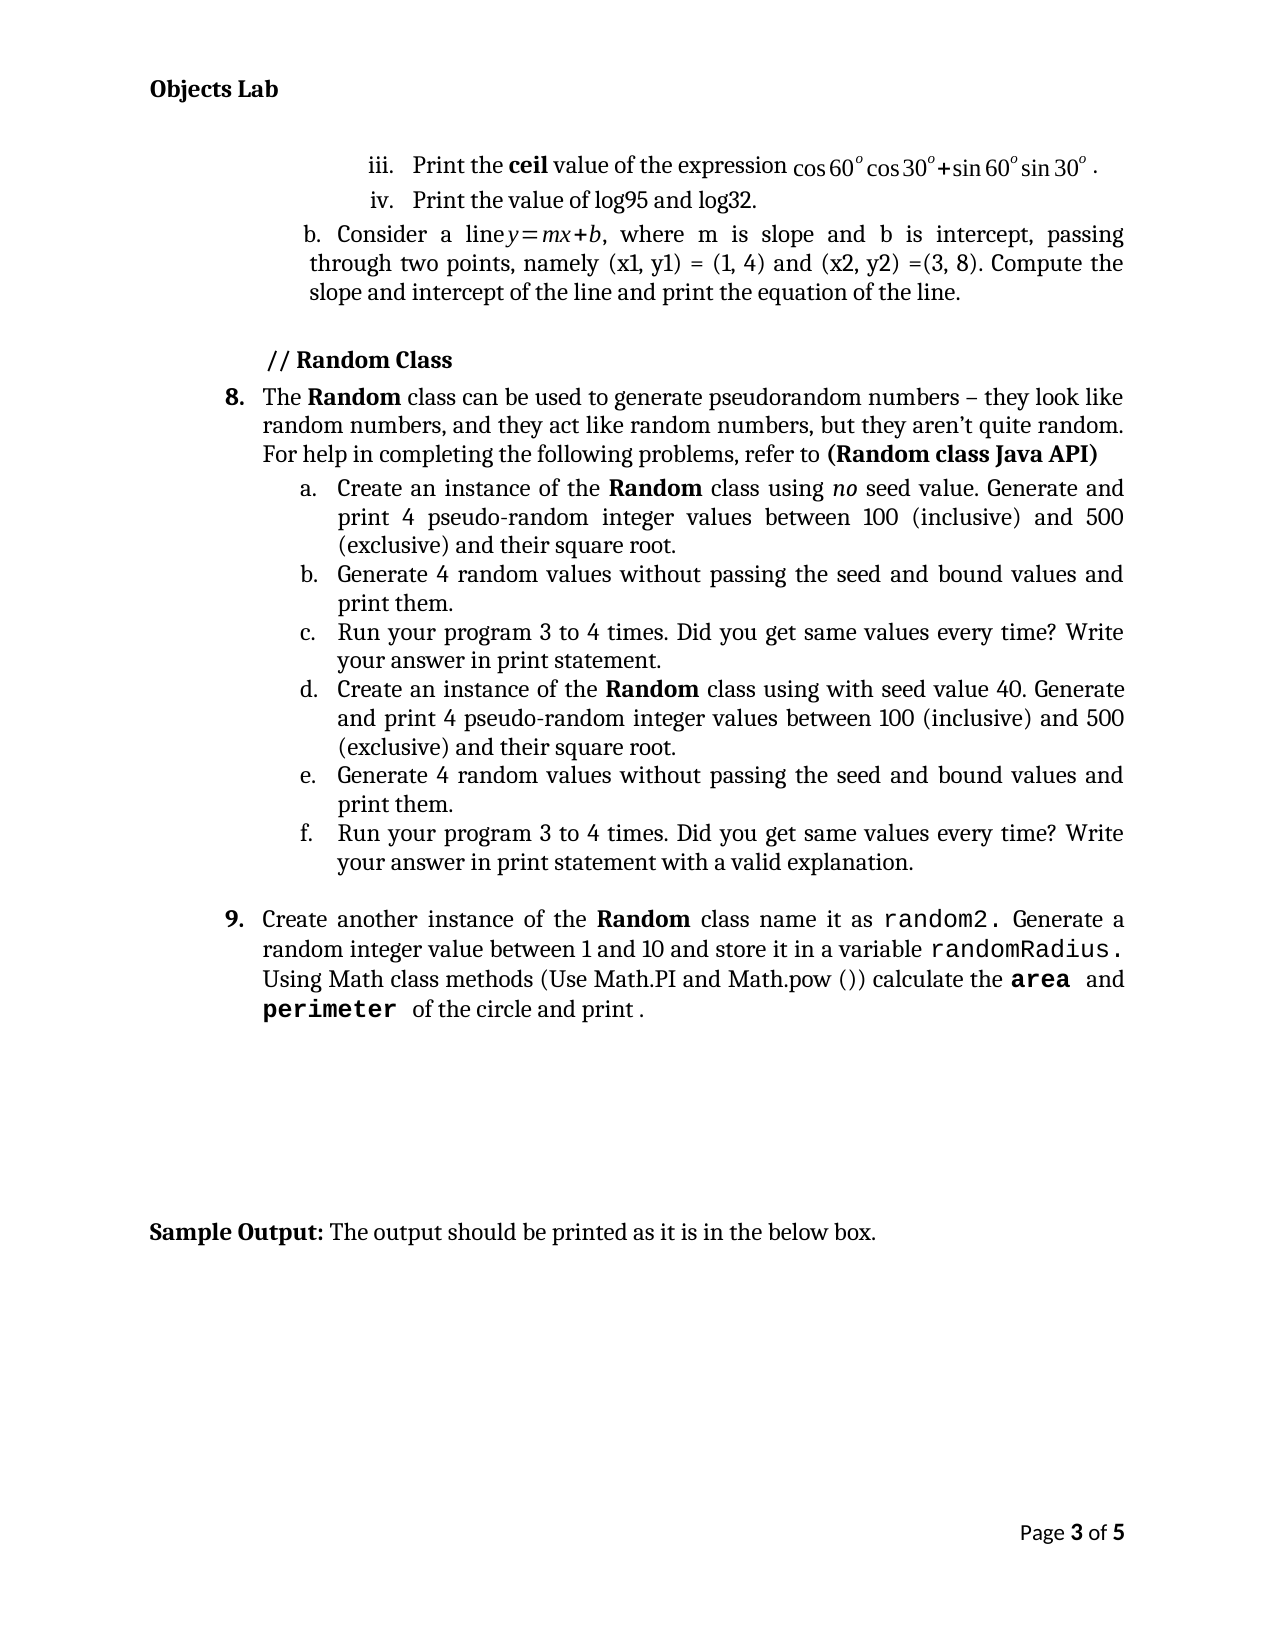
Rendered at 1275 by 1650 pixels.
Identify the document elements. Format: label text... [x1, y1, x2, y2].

list Generate 4 random values without passing the seed and bound values and print them. [300, 560, 1125, 617]
text Sample Output: The output should be printed as it is in the below box. [150, 1217, 1125, 1246]
list Generate 4 random values without passing the seed and bound values and print them. [300, 761, 1125, 819]
text // Random Class [150, 346, 1125, 375]
list The Random class can be used to generate pseudorandom numbers – they look like random numbers, and they act like random numbers, but they aren’t quite random. For help in completing the following problems, refer to (Random class Java API) [225, 382, 1125, 469]
list Create an instance of the Random class using with seed value 40. Generate and print 4 pseudo-random integer values between 100 (inclusive) and 500 (exclusive) and their square root. [300, 675, 1125, 761]
list Run your program 3 to 4 times. Did you get same values every time? Write your answer in print statement. [300, 617, 1125, 675]
list Print the ceil value of the expression . [394, 150, 1125, 181]
list Create an instance of the Random class using no seed value. Generate and print 4 pseudo-random integer values between 100 (inclusive) and 500 (exclusive) and their square root. [300, 474, 1125, 560]
list Consider a line, where m is slope and b is intercept, passing through two points, namely (x1, y1) = (1, 4) and (x2, y2) =(3, 8). Compute the slope and intercept of the line and print the equation of the line. [303, 220, 1125, 306]
list Create another instance of the Random class name it as random2. Generate a random integer value between 1 and 10 and store it in a variable randomRadius. Using Math class methods (Use Math.PI and Math.pow ()) calculate the area and perimeter of the circle and print . [225, 905, 1125, 1025]
list Print the value of log95 and log32. [394, 186, 1125, 215]
list Run your program 3 to 4 times. Did you get same values every time? Write your answer in print statement with a valid explanation. [300, 819, 1125, 876]
